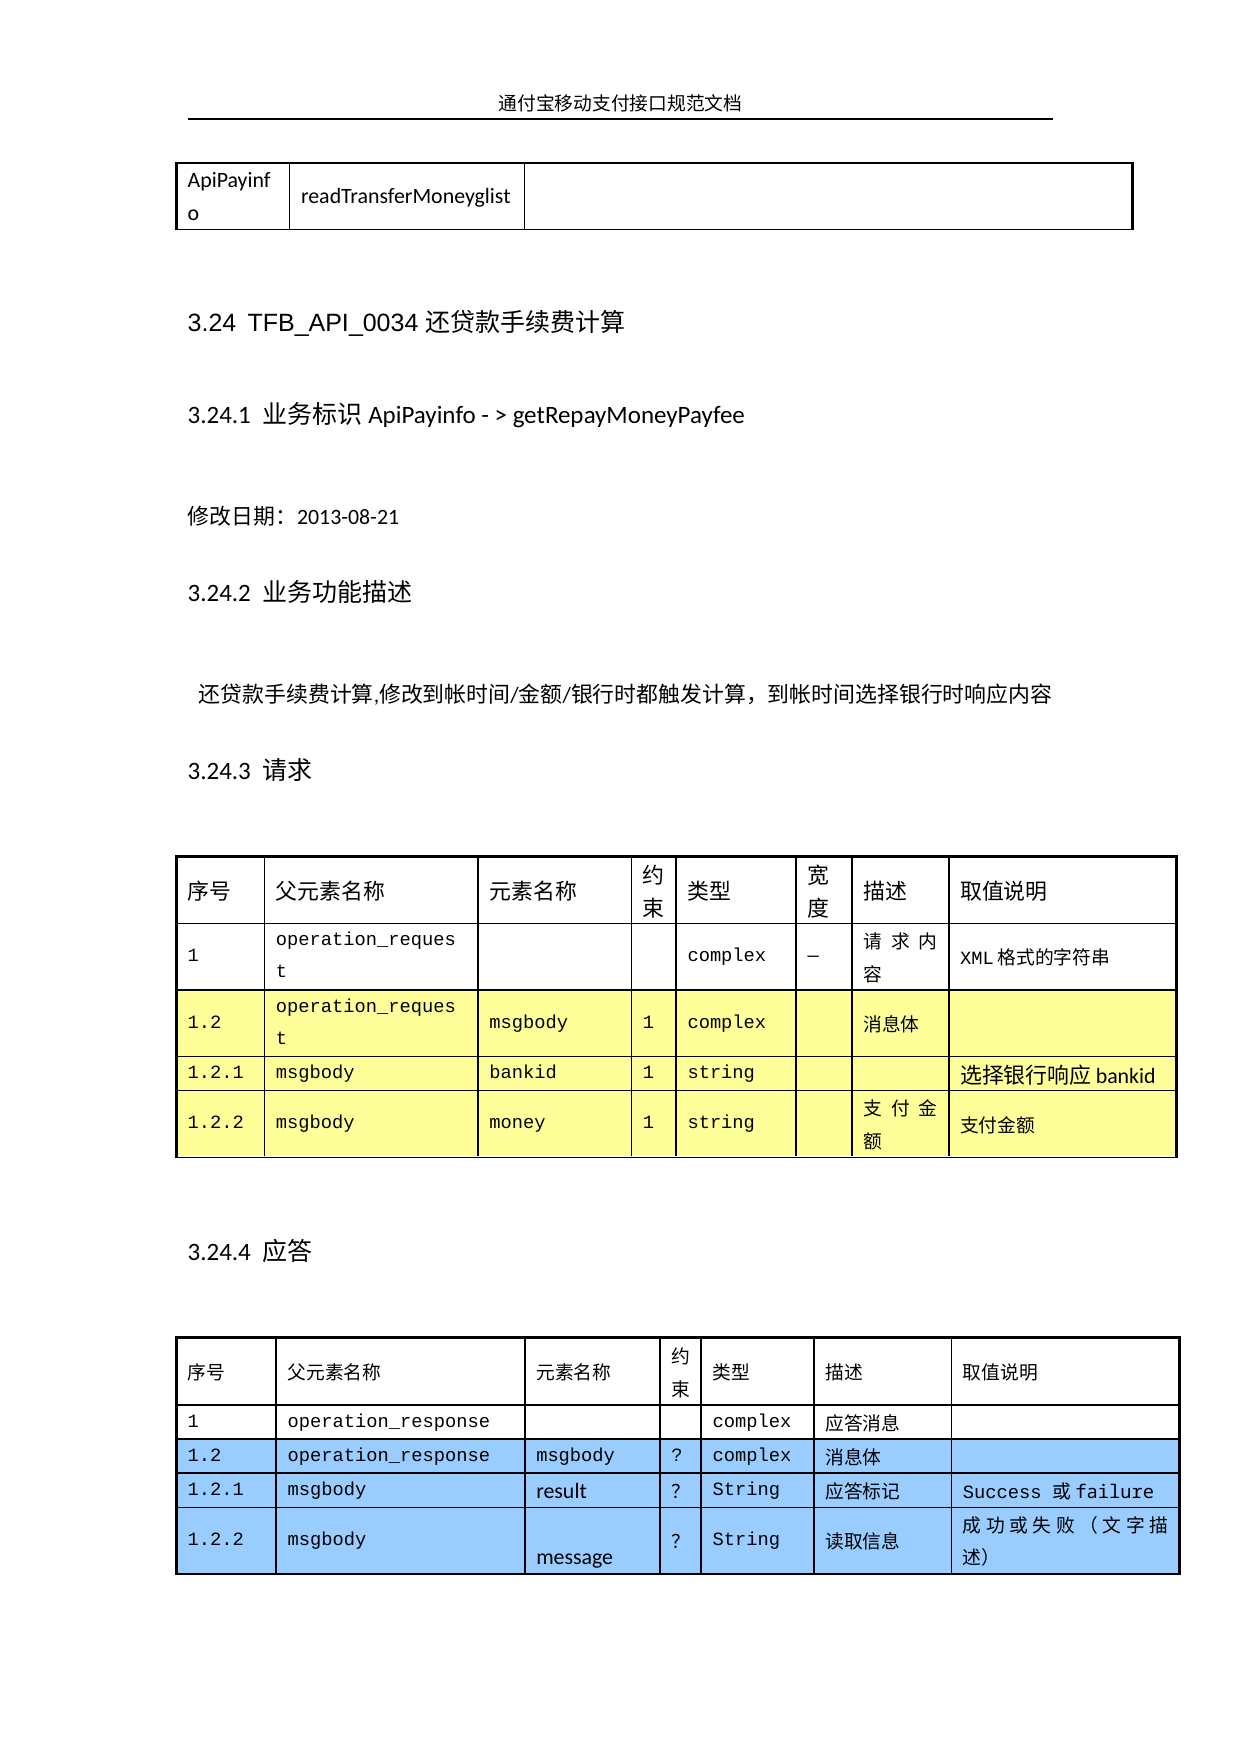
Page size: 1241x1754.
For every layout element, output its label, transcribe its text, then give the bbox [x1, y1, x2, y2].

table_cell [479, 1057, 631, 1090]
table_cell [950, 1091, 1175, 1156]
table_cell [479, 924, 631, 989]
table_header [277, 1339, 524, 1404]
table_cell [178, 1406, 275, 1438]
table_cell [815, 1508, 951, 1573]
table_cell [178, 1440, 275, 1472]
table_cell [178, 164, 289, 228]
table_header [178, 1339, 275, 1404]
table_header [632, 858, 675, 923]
subtitle 请求 [187, 736, 1053, 801]
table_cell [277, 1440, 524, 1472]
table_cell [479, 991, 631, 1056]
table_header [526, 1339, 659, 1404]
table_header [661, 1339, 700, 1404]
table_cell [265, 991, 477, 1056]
subtitle 业务功能描述 [187, 558, 1053, 623]
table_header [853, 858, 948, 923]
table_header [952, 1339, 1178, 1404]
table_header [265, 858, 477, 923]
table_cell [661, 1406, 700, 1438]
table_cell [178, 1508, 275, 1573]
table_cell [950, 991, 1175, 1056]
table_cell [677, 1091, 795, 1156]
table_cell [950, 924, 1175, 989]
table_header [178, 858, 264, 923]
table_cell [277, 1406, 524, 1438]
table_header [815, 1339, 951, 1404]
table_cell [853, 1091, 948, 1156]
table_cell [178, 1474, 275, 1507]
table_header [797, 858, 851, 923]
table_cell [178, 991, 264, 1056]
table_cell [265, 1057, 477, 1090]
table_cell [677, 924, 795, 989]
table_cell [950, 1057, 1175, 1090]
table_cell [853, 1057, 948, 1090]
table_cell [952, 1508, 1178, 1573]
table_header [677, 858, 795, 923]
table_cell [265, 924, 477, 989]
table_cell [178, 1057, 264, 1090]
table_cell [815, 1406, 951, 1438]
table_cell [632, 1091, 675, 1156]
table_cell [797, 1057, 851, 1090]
subtitle TFB_API_0034 还贷款手续费计算 [187, 288, 1053, 353]
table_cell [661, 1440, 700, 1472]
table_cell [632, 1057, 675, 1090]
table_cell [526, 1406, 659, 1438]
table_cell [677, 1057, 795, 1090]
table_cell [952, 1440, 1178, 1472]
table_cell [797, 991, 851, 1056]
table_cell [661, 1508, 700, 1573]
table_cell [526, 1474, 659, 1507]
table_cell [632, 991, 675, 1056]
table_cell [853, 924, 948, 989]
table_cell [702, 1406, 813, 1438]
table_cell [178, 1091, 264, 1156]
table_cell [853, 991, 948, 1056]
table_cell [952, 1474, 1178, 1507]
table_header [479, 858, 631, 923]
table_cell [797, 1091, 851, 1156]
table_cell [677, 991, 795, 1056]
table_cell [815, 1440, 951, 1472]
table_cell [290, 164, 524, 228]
subtitle 应答 [187, 1217, 1053, 1282]
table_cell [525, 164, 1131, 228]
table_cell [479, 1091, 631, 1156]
text 修改日期：2013-08-21 [187, 498, 1053, 531]
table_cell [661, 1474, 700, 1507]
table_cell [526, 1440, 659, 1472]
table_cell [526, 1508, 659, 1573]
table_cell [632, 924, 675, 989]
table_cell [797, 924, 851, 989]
text 还贷款手续费计算,修改到帐时间/金额/银行时都触发计算，到帐时间选择银行时响应内容 [187, 676, 1053, 709]
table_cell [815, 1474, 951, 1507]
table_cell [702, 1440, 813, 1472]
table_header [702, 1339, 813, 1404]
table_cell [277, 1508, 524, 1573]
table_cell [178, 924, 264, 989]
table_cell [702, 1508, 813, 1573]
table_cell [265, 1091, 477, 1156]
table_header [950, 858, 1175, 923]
subtitle 业务标识 ApiPayinfo - > getRepayMoneyPayfee [187, 380, 1053, 445]
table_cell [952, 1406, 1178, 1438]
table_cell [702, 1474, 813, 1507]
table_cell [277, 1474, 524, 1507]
